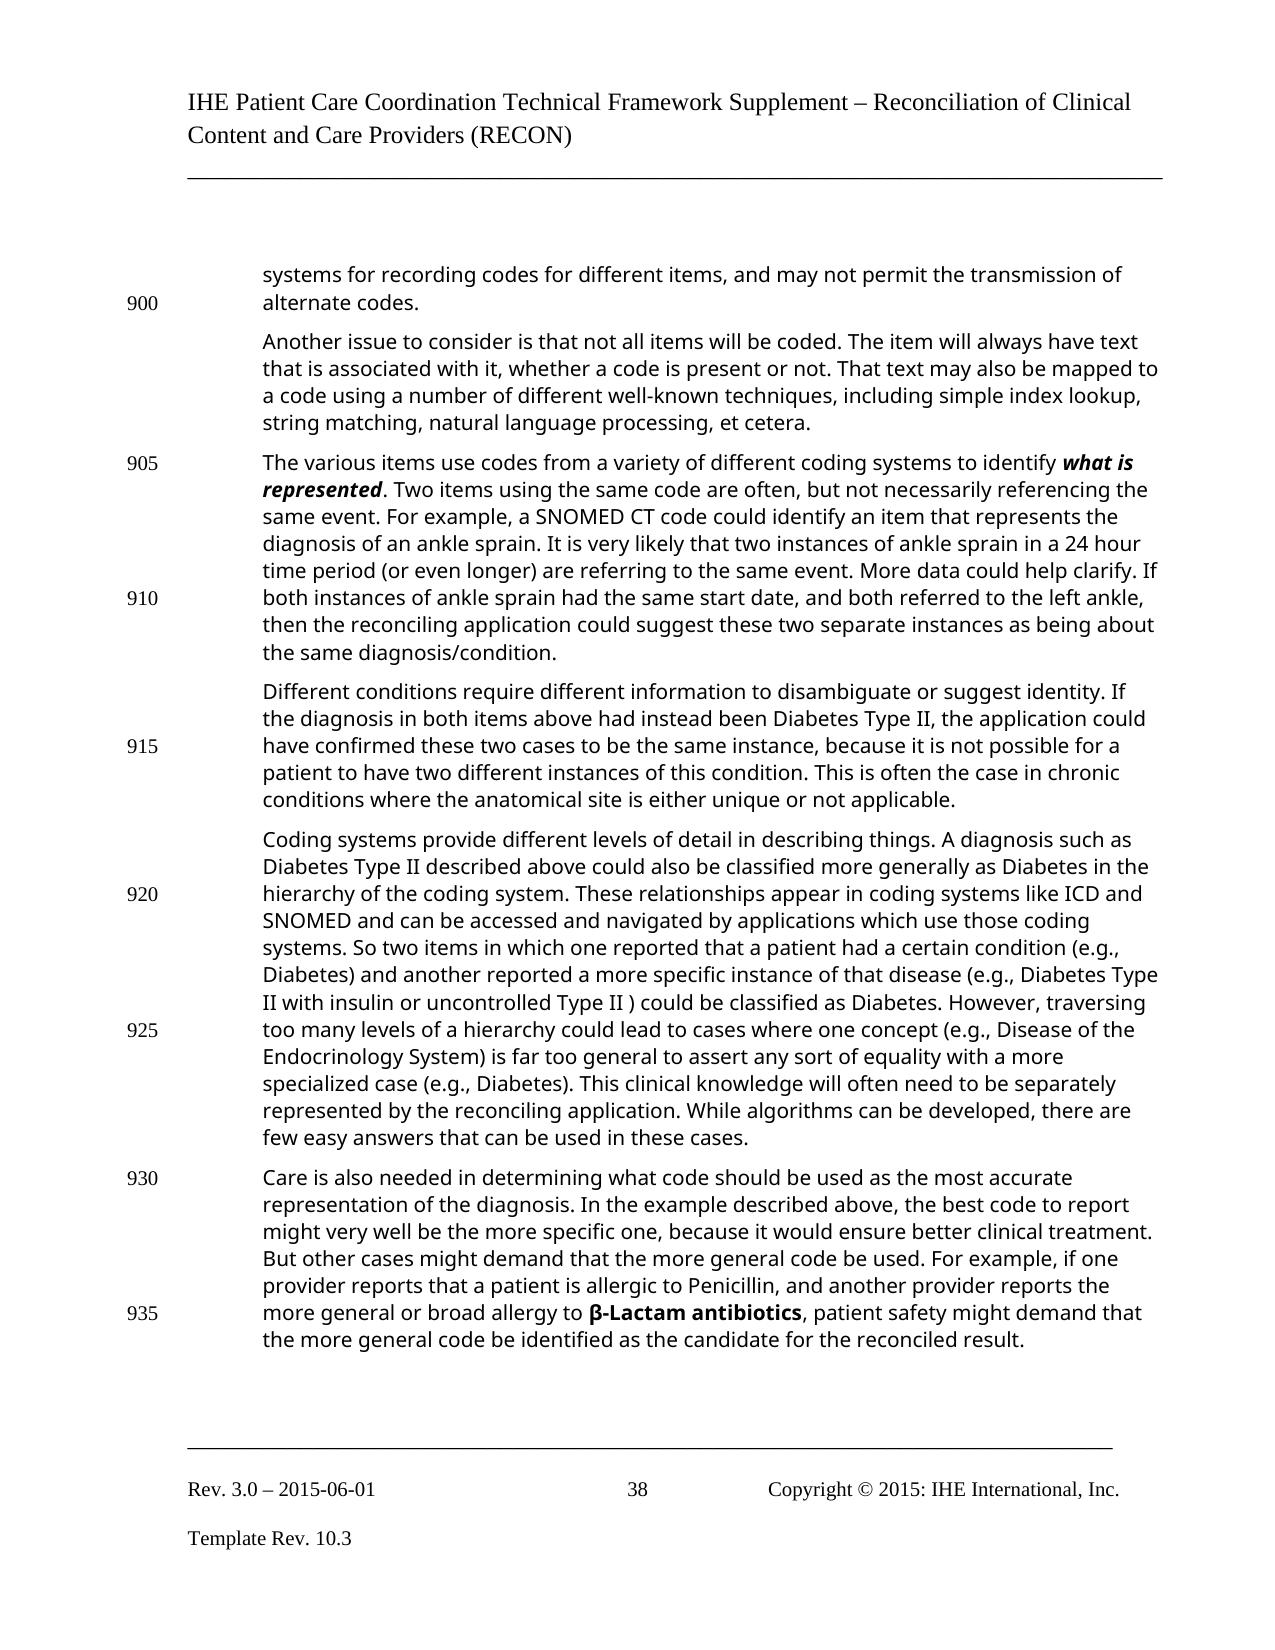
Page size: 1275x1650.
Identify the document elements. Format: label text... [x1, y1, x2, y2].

text Different conditions require different information to disambiguate or suggest identity. If the diagnosis in both items above had instead been Diabetes Type II, the application could have confirmed these two cases to be the same instance, because it is not possible for a patient to have two different instances of this condition. This is often the case in chronic conditions where the anatomical site is either unique or not applicable. [262, 678, 1162, 813]
text Care is also needed in determining what code should be used as the most accurate representation of the diagnosis. In the example described above, the best code to report might very well be the more specific one, because it would ensure better clinical treatment. But other cases might demand that the more general code be used. For example, if one provider reports that a patient is allergic to Penicillin, and another provider reports the more general or broad allergy to β-Lactam antibiotics, patient safety might demand that the more general code be identified as the candidate for the reconciled result. [262, 1163, 1162, 1353]
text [262, 261, 1162, 315]
text The various items use codes from a variety of different coding systems to identify what is represented. Two items using the same code are often, but not necessarily referencing the same event. For example, a SNOMED CT code could identify an item that represents the diagnosis of an ankle sprain. It is very likely that two instances of ankle sprain in a 24 hour time period (or even longer) are referring to the same event. More data could help clarify. If both instances of ankle sprain had the same start date, and both referred to the left ankle, then the reconciling application could suggest these two separate instances as being about the same diagnosis/condition. [262, 449, 1162, 665]
text Another issue to consider is that not all items will be coded. The item will always have text that is associated with it, whether a code is present or not. That text may also be mapped to a code using a number of different well-known techniques, including simple index lookup, string matching, natural language processing, et cetera. [262, 328, 1162, 436]
text Coding systems provide different levels of detail in describing things. A diagnosis such as Diabetes Type II described above could also be classified more generally as Diabetes in the hierarchy of the coding system. These relationships appear in coding systems like ICD and SNOMED and can be accessed and navigated by applications which use those coding systems. So two items in which one reported that a patient had a certain condition (e.g., Diabetes) and another reported a more specific instance of that disease (e.g., Diabetes Type II with insulin or uncontrolled Type II ) could be classified as Diabetes. However, traversing too many levels of a hierarchy could lead to cases where one concept (e.g., Disease of the Endocrinology System) is far too general to assert any sort of equality with a more specialized case (e.g., Diabetes). This clinical knowledge will often need to be separately represented by the reconciling application. While algorithms can be developed, there are few easy answers that can be used in these cases. [262, 826, 1162, 1151]
